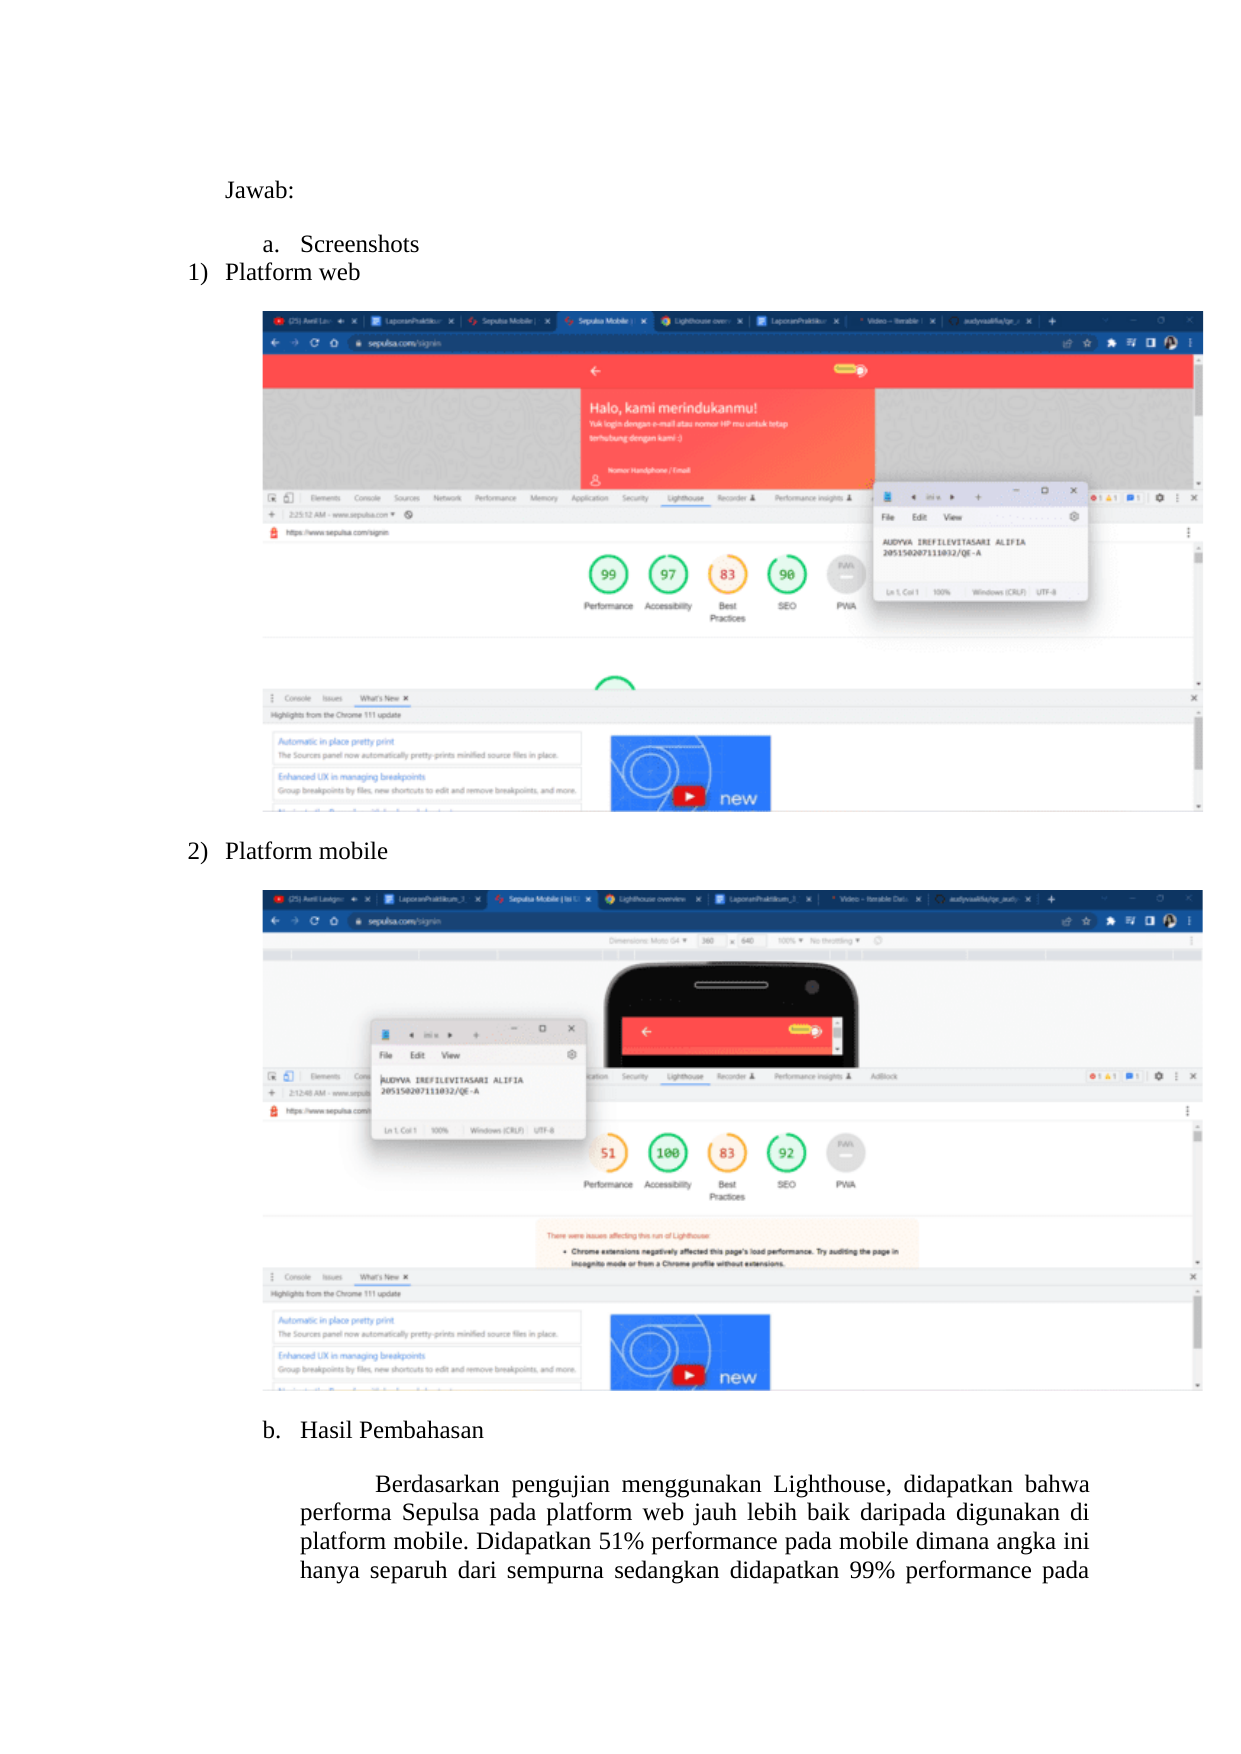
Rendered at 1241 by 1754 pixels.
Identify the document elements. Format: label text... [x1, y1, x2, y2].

list Platform mobile [150, 836, 1090, 865]
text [300, 1469, 1090, 1584]
list Platform web [150, 257, 1090, 286]
text Jawab: [225, 175, 1090, 204]
list Hasil Pembahasan [262, 1415, 1090, 1444]
picture [262, 311, 1204, 812]
list Screenshots [262, 229, 1090, 257]
picture [262, 890, 1203, 1391]
